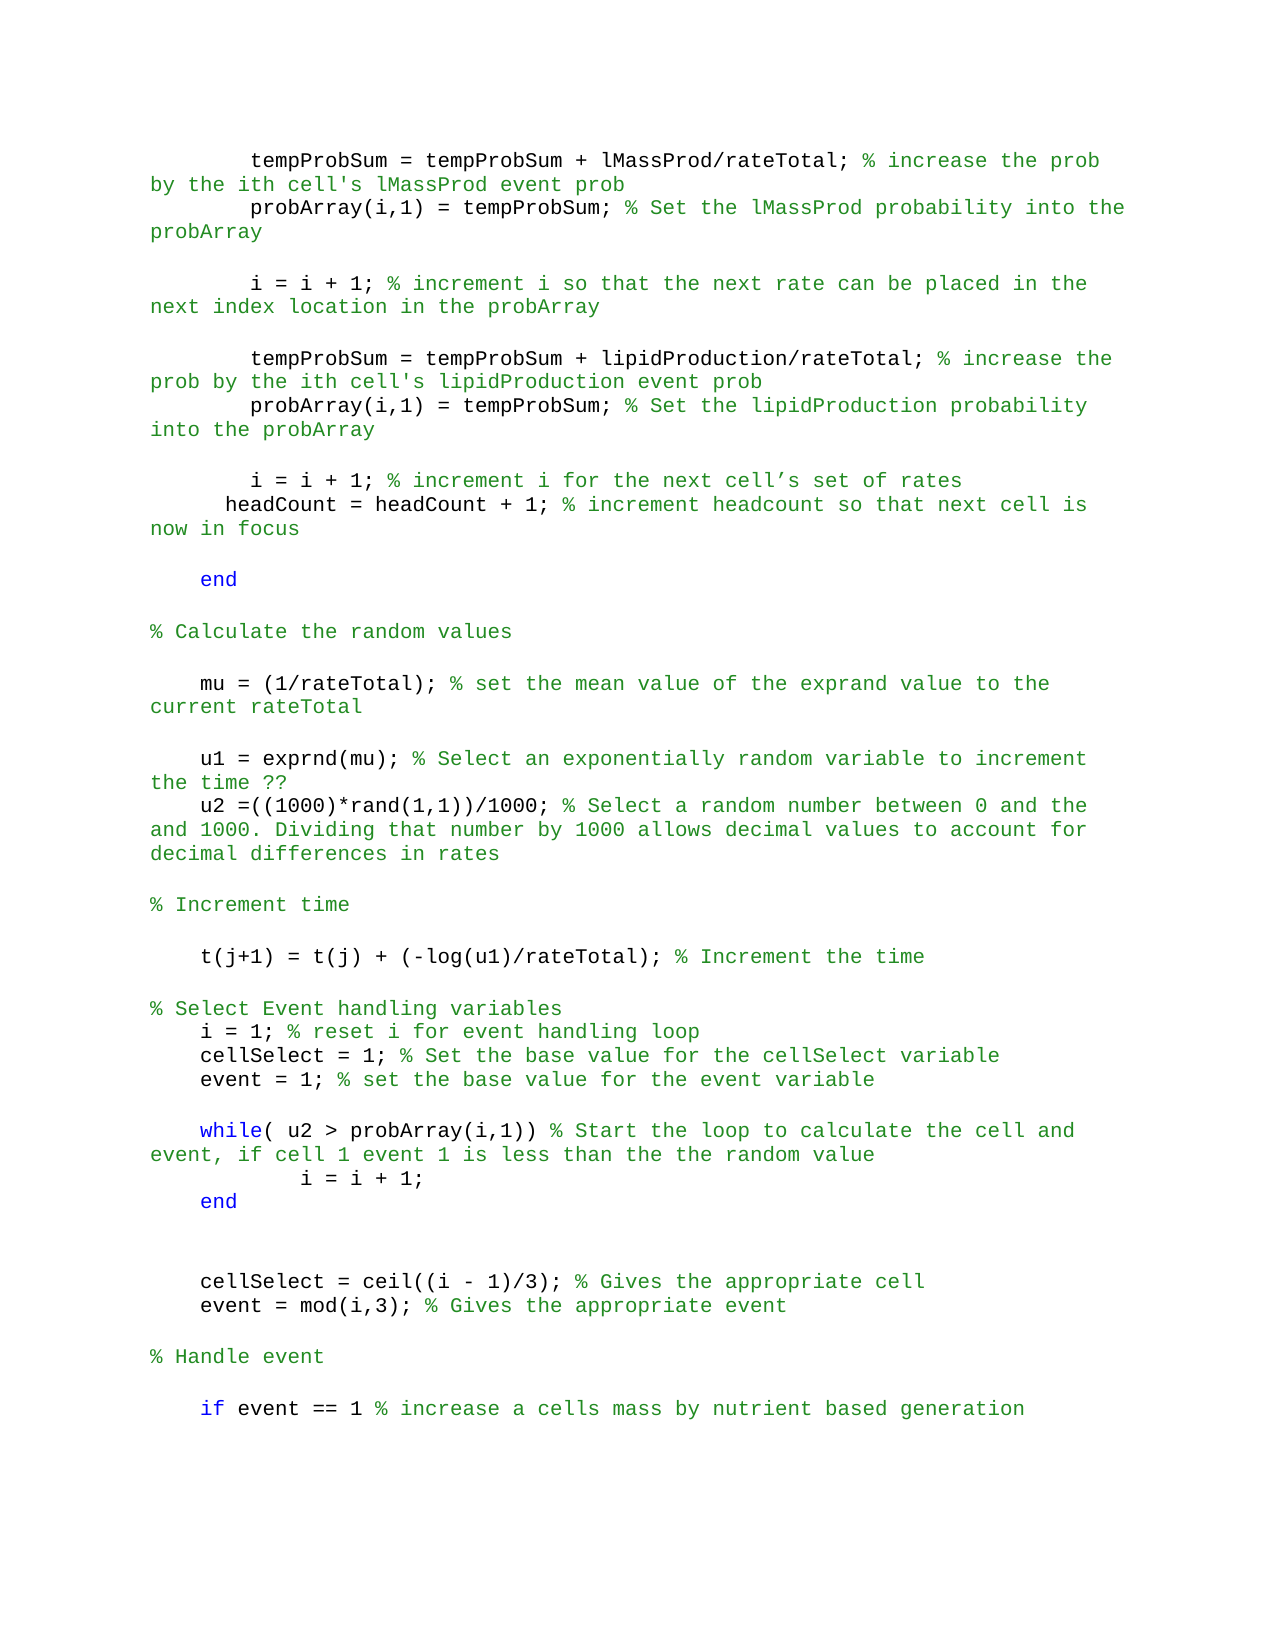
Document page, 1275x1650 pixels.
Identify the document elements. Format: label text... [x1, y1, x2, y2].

text while( u2 > probArray(i,1)) % Start the loop to calculate the cell and event, if cell 1 event 1 is less than the the random value [150, 1120, 1125, 1168]
text probArray(i,1) = tempProbSum; % Set the lipidProduction probability into the probArray [150, 395, 1125, 442]
text % Calculate the random values [150, 621, 1125, 645]
text mu = (1/rateTotal); % set the mean value of the exprand value to the current rateTotal [150, 673, 1125, 720]
text u2 =((1000)*rand(1,1))/1000; % Select a random number between 0 and the and 1000. Dividing that number by 1000 allows decimal values to account for decimal differences in rates [150, 795, 1125, 866]
text headCount = headCount + 1; % increment headcount so that next cell is now in focus [150, 494, 1125, 541]
text event = 1; % set the base value for the event variable [150, 1069, 1125, 1092]
text tempProbSum = tempProbSum + lMassProd/rateTotal; % increase the prob by the ith cell's lMassProd event prob [150, 150, 1125, 197]
text cellSelect = ceil((i - 1)/3); % Gives the appropriate cell [150, 1271, 1125, 1294]
text cellSelect = 1; % Set the base value for the cellSelect variable [150, 1045, 1125, 1069]
text i = i + 1; % increment i so that the next rate can be placed in the next index location in the probArray [150, 273, 1125, 320]
text i = i + 1; % increment i for the next cell’s set of rates [150, 471, 1125, 494]
text % Select Event handling variables [150, 998, 1125, 1021]
text % Handle event [150, 1346, 1125, 1370]
text if event == 1 % increase a cells mass by nutrient based generation [150, 1398, 1125, 1422]
text end [150, 569, 1125, 593]
text tempProbSum = tempProbSum + lipidProduction/rateTotal; % increase the prob by the ith cell's lipidProduction event prob [150, 348, 1125, 395]
text t(j+1) = t(j) + (-log(u1)/rateTotal); % Increment the time [150, 946, 1125, 970]
text i = i + 1; [150, 1168, 1125, 1191]
text event = mod(i,3); % Gives the appropriate event [150, 1294, 1125, 1318]
text i = 1; % reset i for event handling loop [150, 1021, 1125, 1045]
text % Increment time [150, 894, 1125, 918]
text probArray(i,1) = tempProbSum; % Set the lMassProd probability into the probArray [150, 197, 1125, 244]
text end [150, 1191, 1125, 1215]
text u1 = exprnd(mu); % Select an exponentially random variable to increment the time ?? [150, 748, 1125, 795]
